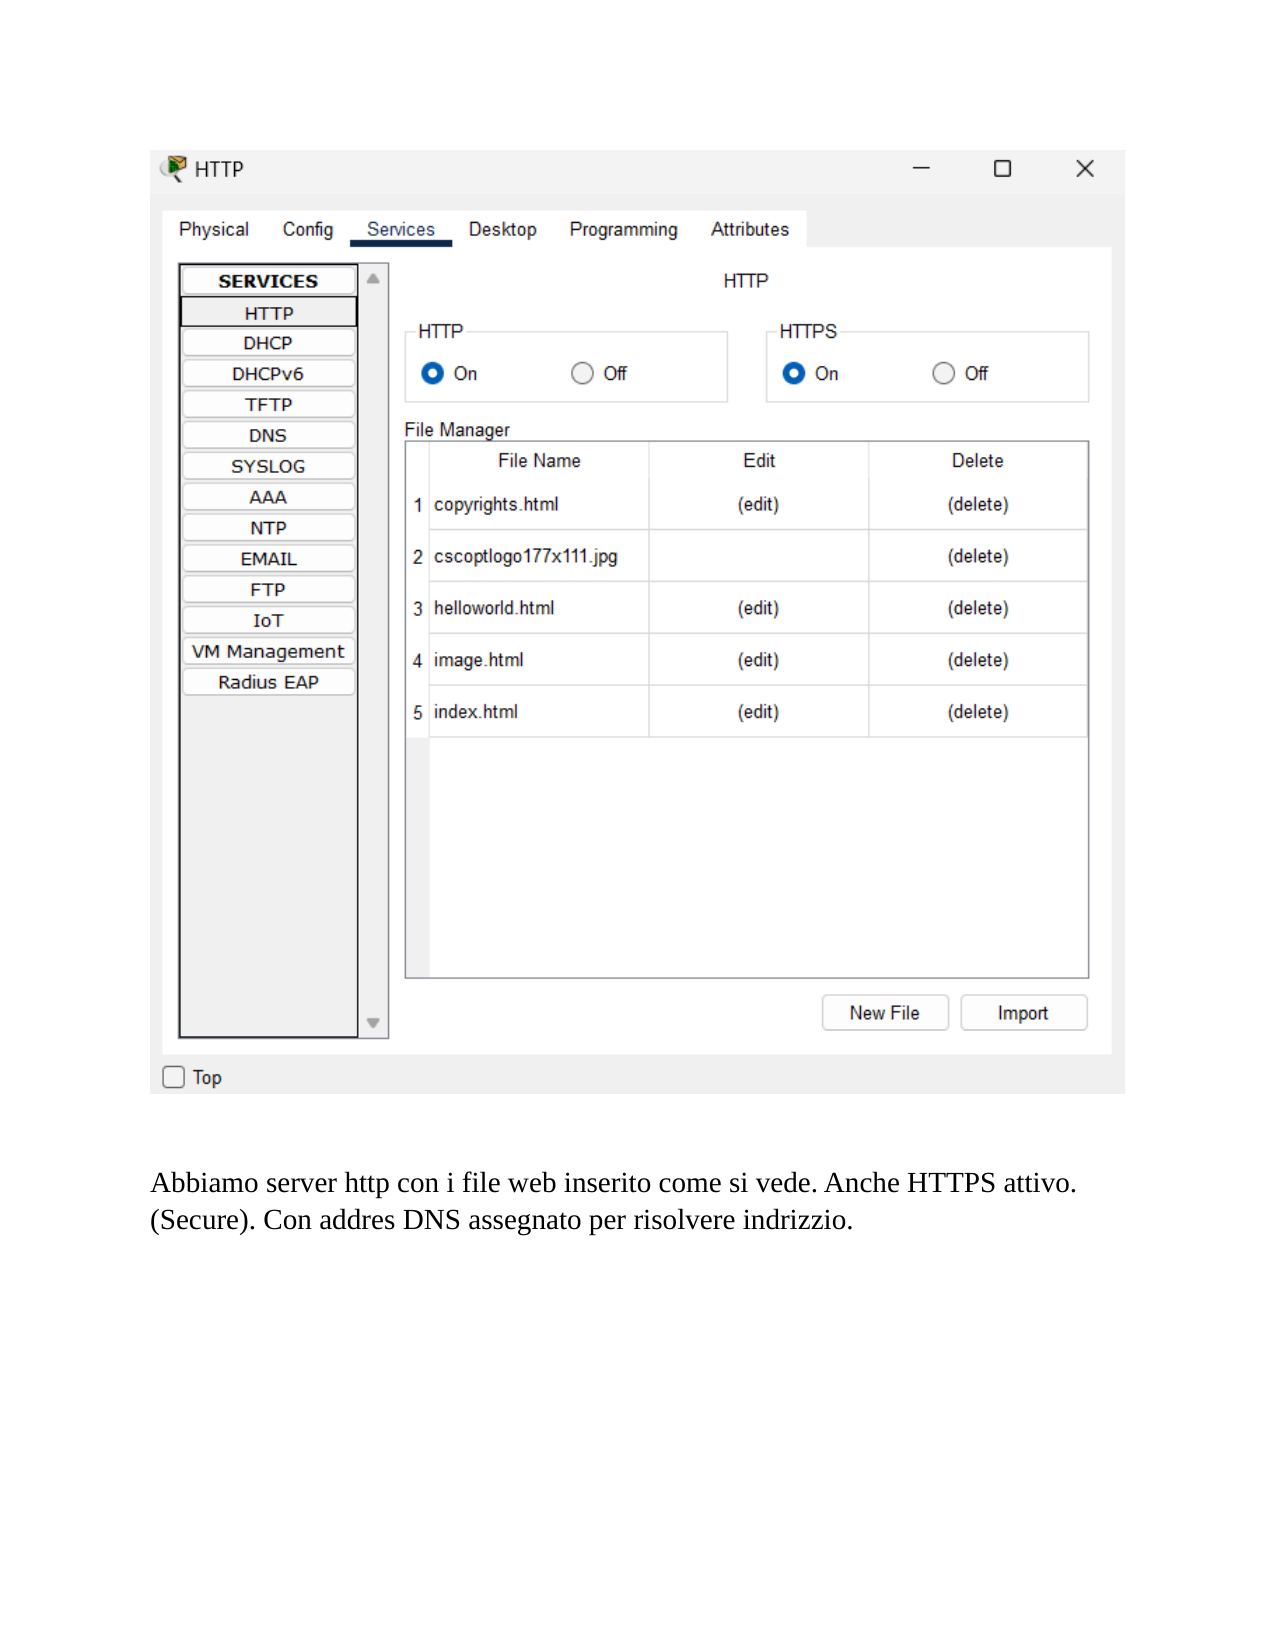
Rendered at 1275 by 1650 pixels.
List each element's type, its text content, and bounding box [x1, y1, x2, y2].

text Abbiamo server http con i file web inserito come si vede. Anche HTTPS attivo. (Secure). Con addres DNS assegnato per risolvere indrizzio. [150, 1166, 1125, 1235]
picture [150, 150, 1125, 1094]
